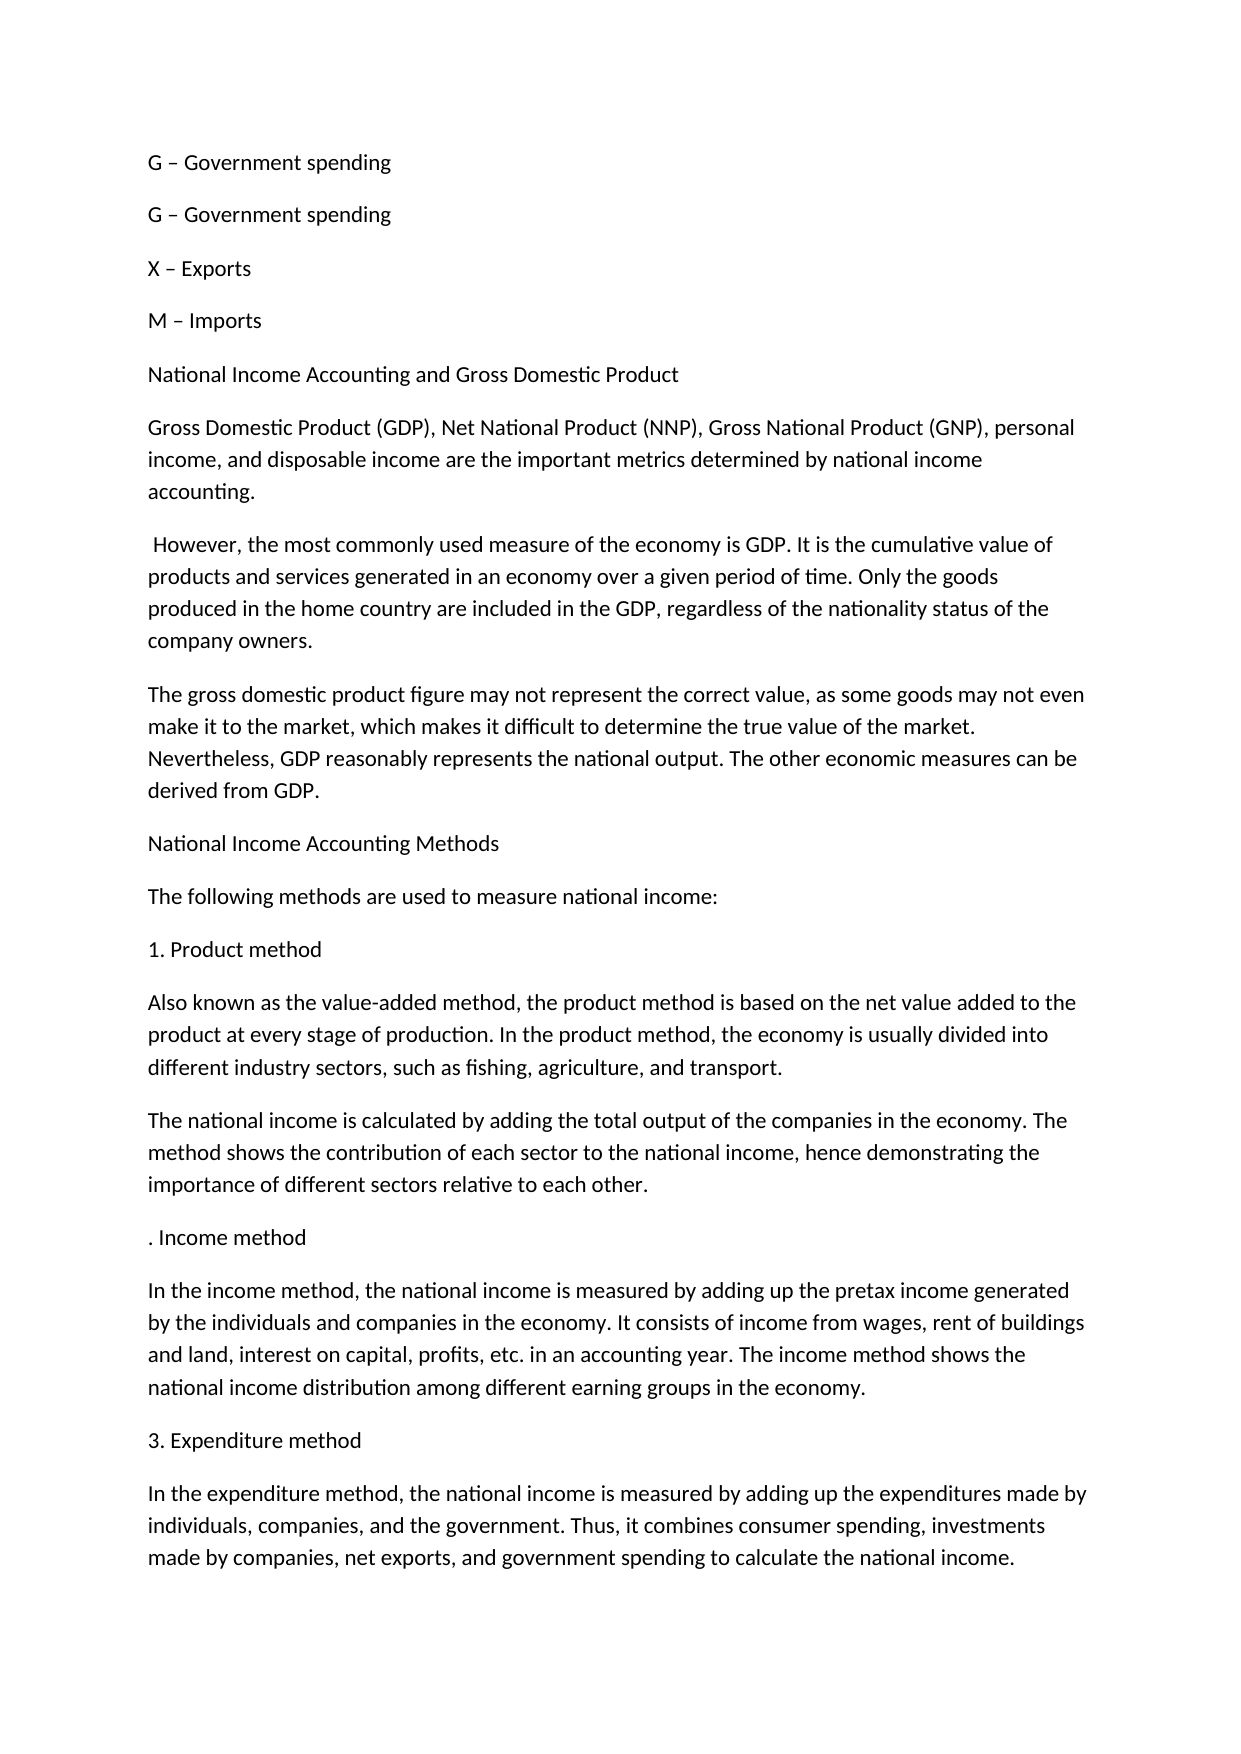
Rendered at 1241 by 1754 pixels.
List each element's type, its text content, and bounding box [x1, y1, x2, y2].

text In the income method, the national income is measured by adding up the pretax income generated by the individuals and companies in the economy. It consists of income from wages, rent of buildings and land, interest on capital, profits, etc. in an accounting year. The income method shows the national income distribution among different earning groups in the economy. [148, 1276, 1093, 1401]
text The national income is calculated by adding the total output of the companies in the economy. The method shows the contribution of each sector to the national income, hence demonstrating the importance of different sectors relative to each other. [148, 1106, 1093, 1198]
text In the expenditure method, the national income is measured by adding up the expenditures made by individuals, companies, and the government. Thus, it combines consumer spending, investments made by companies, net exports, and government spending to calculate the national income. [148, 1479, 1093, 1571]
text X – Exports [148, 254, 1093, 282]
text G – Government spending [148, 148, 1093, 176]
text Gross Domestic Product (GDP), Net National Product (NNP), Gross National Product (GNP), personal income, and disposable income are the important metrics determined by national income accounting. [148, 413, 1093, 505]
text 1. Product method [148, 935, 1093, 963]
text . Income method [148, 1223, 1093, 1251]
text National Income Accounting Methods [148, 829, 1093, 857]
text G – Government spending [148, 201, 1093, 229]
text M – Imports [148, 307, 1093, 335]
text The gross domestic product figure may not represent the correct value, as some goods may not even make it to the market, which makes it difficult to determine the true value of the market. Nevertheless, GDP reasonably represents the national output. The other economic measures can be derived from GDP. [148, 680, 1093, 804]
text The following methods are used to measure national income: [148, 882, 1093, 910]
text Also known as the value-added method, the product method is based on the net value added to the product at every stage of production. In the product method, the economy is usually divided into different industry sectors, such as fishing, agriculture, and transport. [148, 988, 1093, 1081]
text 3. Expenditure method [148, 1426, 1093, 1454]
text However, the most commonly used measure of the economy is GDP. It is the cumulative value of products and services generated in an economy over a given period of time. Only the goods produced in the home country are included in the GDP, regardless of the nationality status of the company owners. [148, 530, 1093, 655]
text National Income Accounting and Gross Domestic Product [148, 360, 1093, 388]
